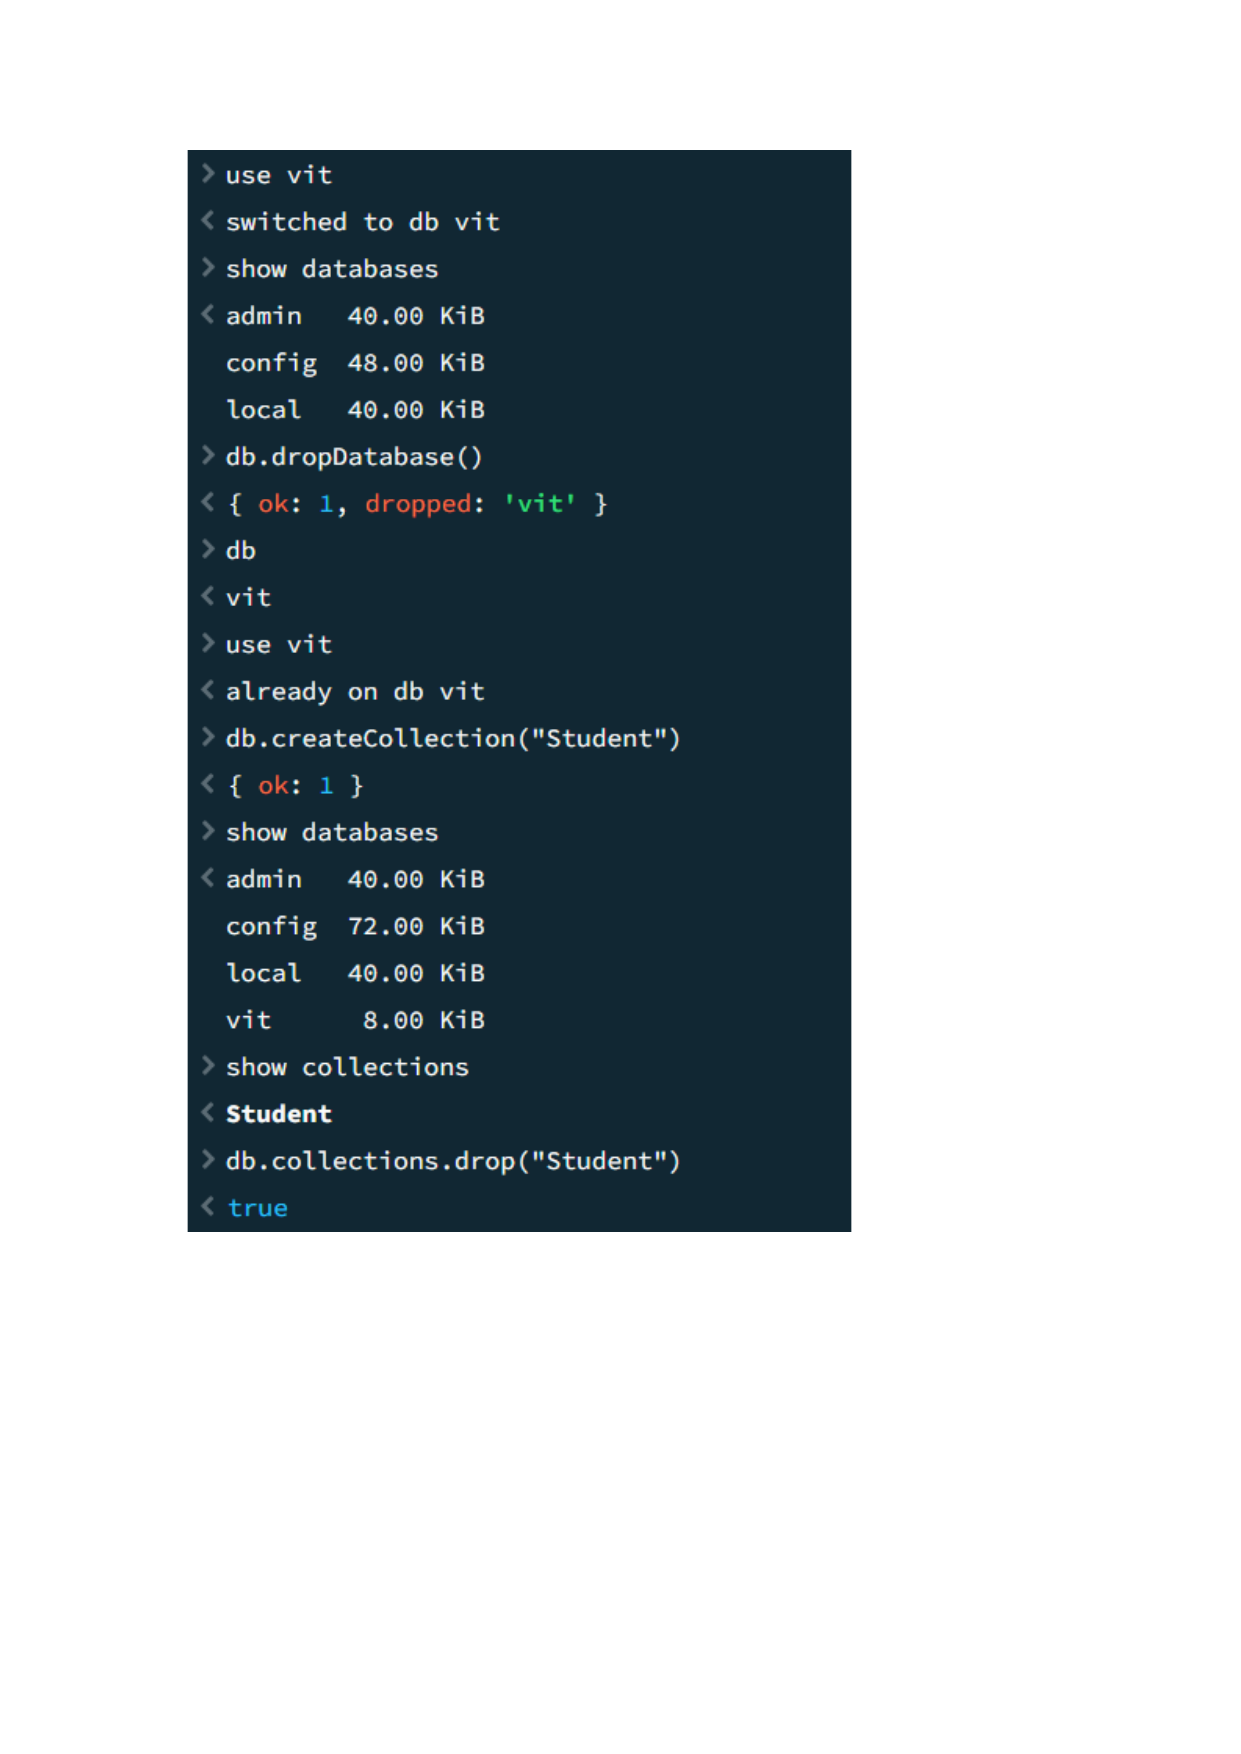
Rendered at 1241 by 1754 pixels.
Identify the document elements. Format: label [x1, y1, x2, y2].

picture [187, 150, 852, 1232]
